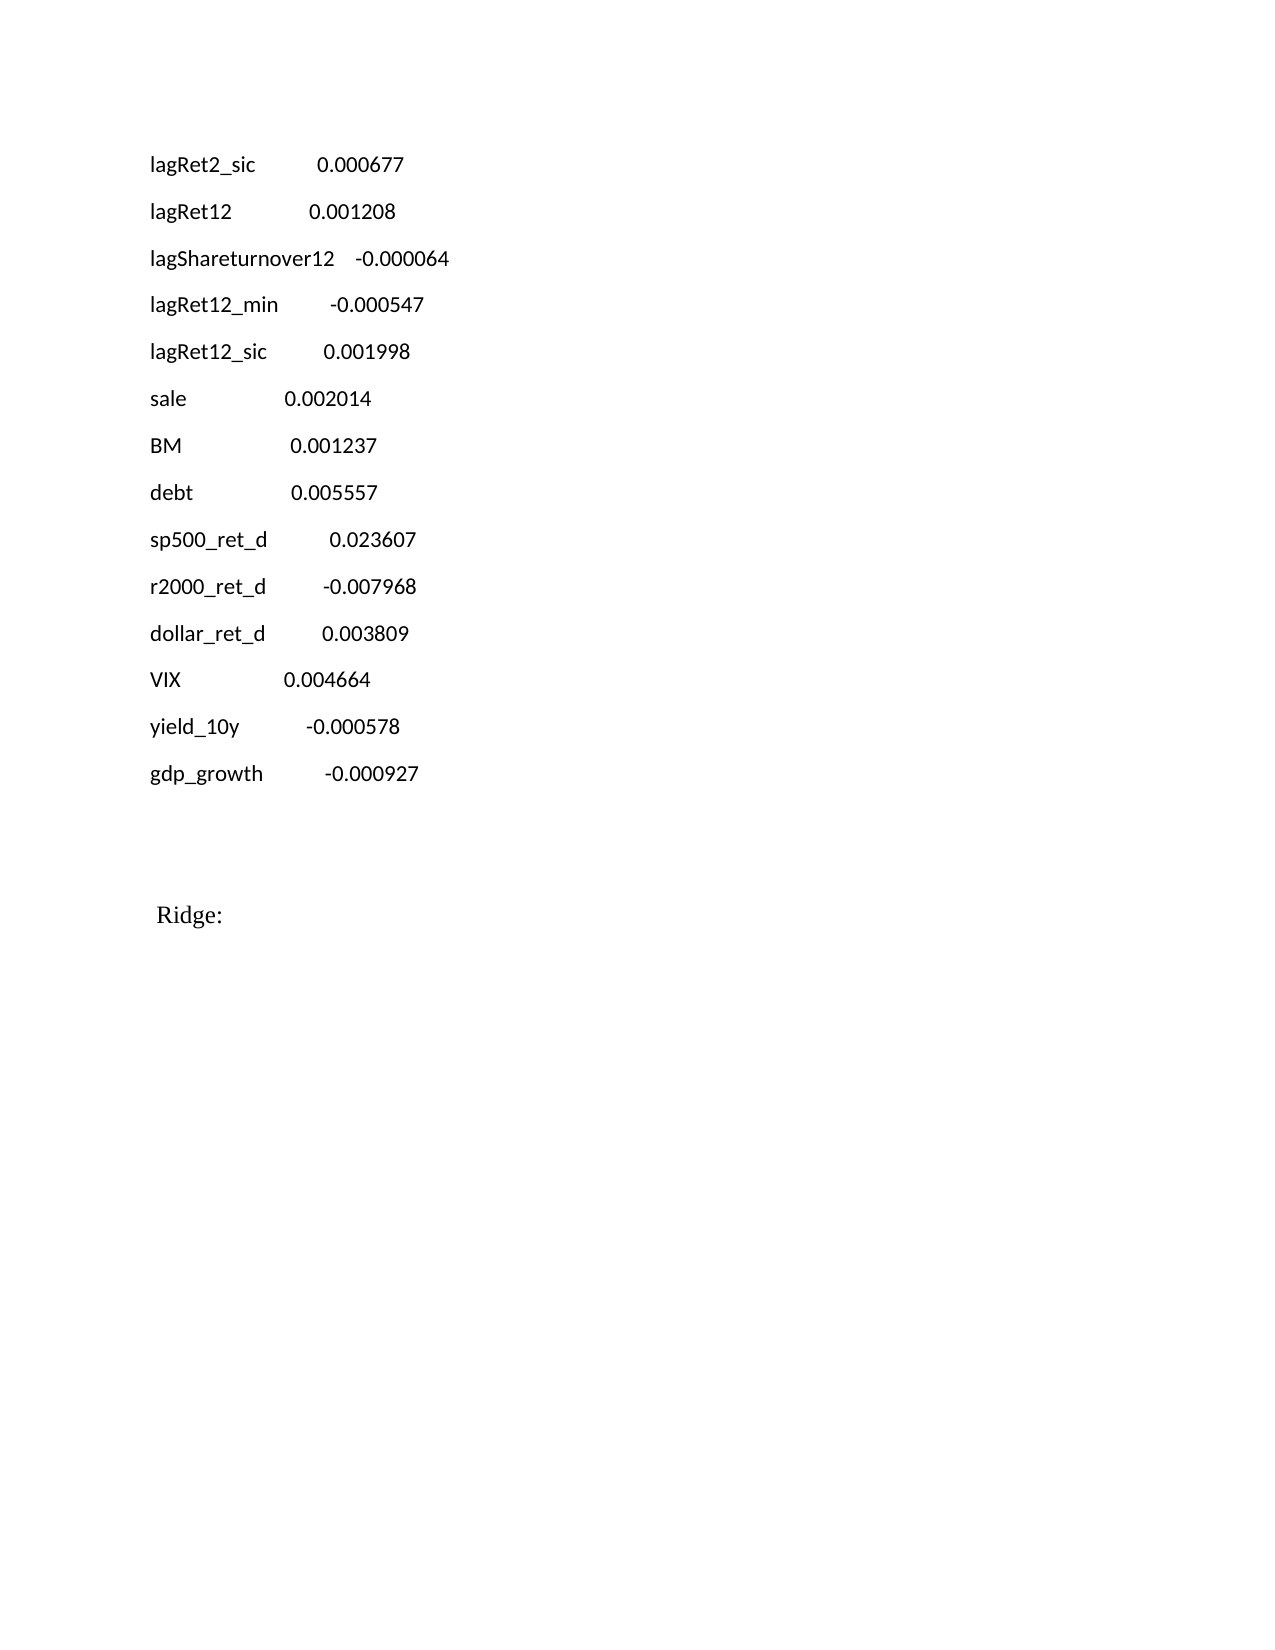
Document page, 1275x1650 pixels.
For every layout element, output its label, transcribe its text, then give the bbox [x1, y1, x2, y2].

text yield_10y -0.000578 [150, 712, 1125, 741]
text sale 0.002014 [150, 384, 1125, 412]
text lagRet2_sic 0.000677 [150, 150, 1125, 178]
text r2000_ret_d -0.007968 [150, 572, 1125, 600]
text VIX 0.004664 [150, 666, 1125, 694]
text Ridge: [150, 900, 1125, 929]
text dollar_ret_d 0.003809 [150, 619, 1125, 647]
text BM 0.001237 [150, 431, 1125, 459]
text lagRet12 0.001208 [150, 197, 1125, 225]
text gdp_growth -0.000927 [150, 759, 1125, 787]
text lagShareturnover12 -0.000064 [150, 244, 1125, 272]
text sp500_ret_d 0.023607 [150, 525, 1125, 553]
text debt 0.005557 [150, 478, 1125, 506]
text lagRet12_min -0.000547 [150, 291, 1125, 319]
text lagRet12_sic 0.001998 [150, 337, 1125, 366]
